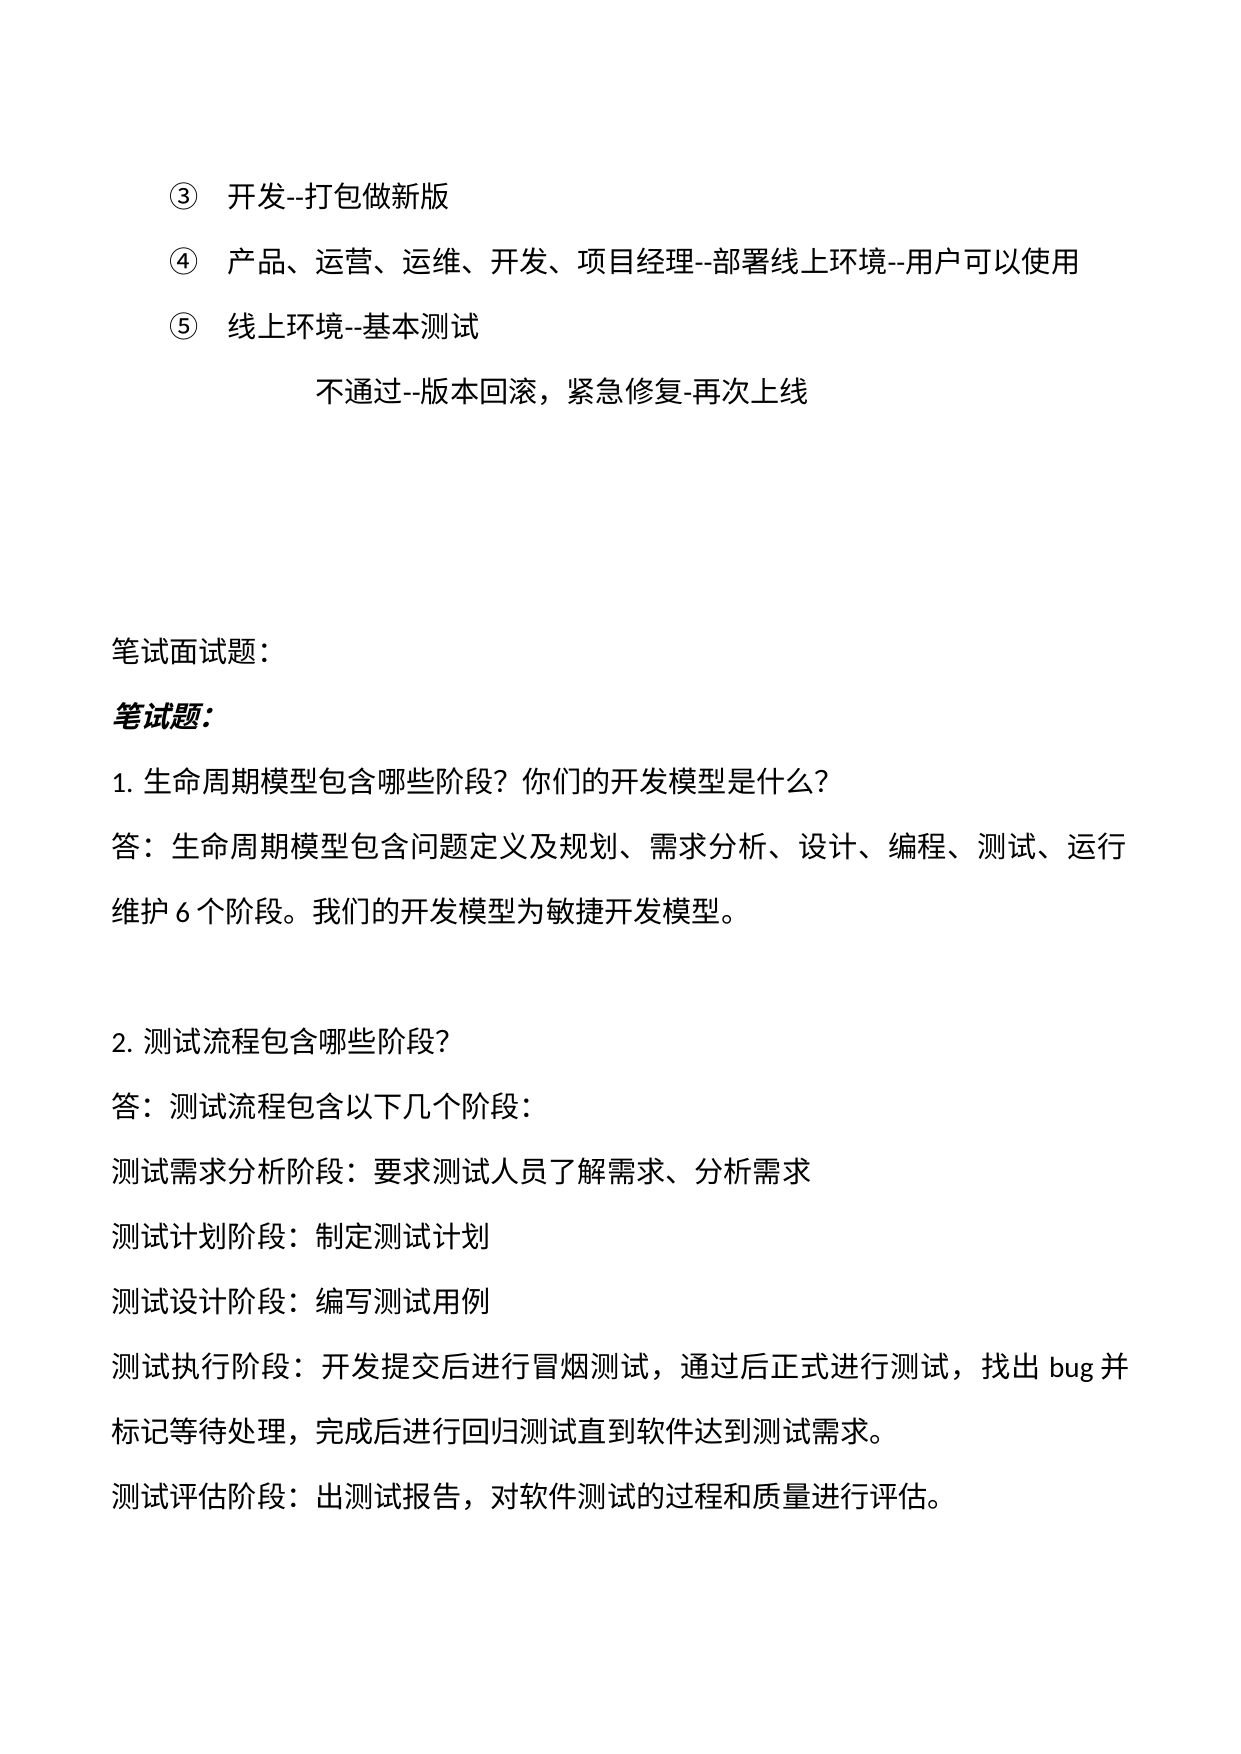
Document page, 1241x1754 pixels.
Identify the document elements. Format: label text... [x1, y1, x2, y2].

list 产品、运营、运维、开发、项目经理--部署线上环境--用户可以使用 [111, 227, 1129, 292]
list 测试计划阶段：制定测试计划 [111, 1202, 1129, 1267]
list 答：生命周期模型包含问题定义及规划、需求分析、设计、编程、测试、运行维护6个阶段。我们的开发模型为敏捷开发模型。 [111, 812, 1129, 942]
list 测试需求分析阶段：要求测试人员了解需求、分析需求 [111, 1137, 1129, 1202]
list 测试设计阶段：编写测试用例 [111, 1267, 1129, 1332]
list 笔试面试题： [111, 617, 1129, 682]
list 测试执行阶段：开发提交后进行冒烟测试，通过后正式进行测试，找出bug并标记等待处理，完成后进行回归测试直到软件达到测试需求。 [111, 1332, 1129, 1462]
list 生命周期模型包含哪些阶段？你们的开发模型是什么？ [111, 747, 1129, 812]
list 答：测试流程包含以下几个阶段： [111, 1072, 1129, 1137]
list 线上环境--基本测试 [111, 292, 1129, 357]
list 笔试题： [111, 682, 1129, 747]
list 开发--打包做新版 [111, 162, 1129, 227]
list 不通过--版本回滚，紧急修复-再次上线 [111, 357, 1129, 422]
list 测试评估阶段：出测试报告，对软件测试的过程和质量进行评估。 [111, 1462, 1129, 1527]
list 测试流程包含哪些阶段？ [111, 1007, 1129, 1072]
